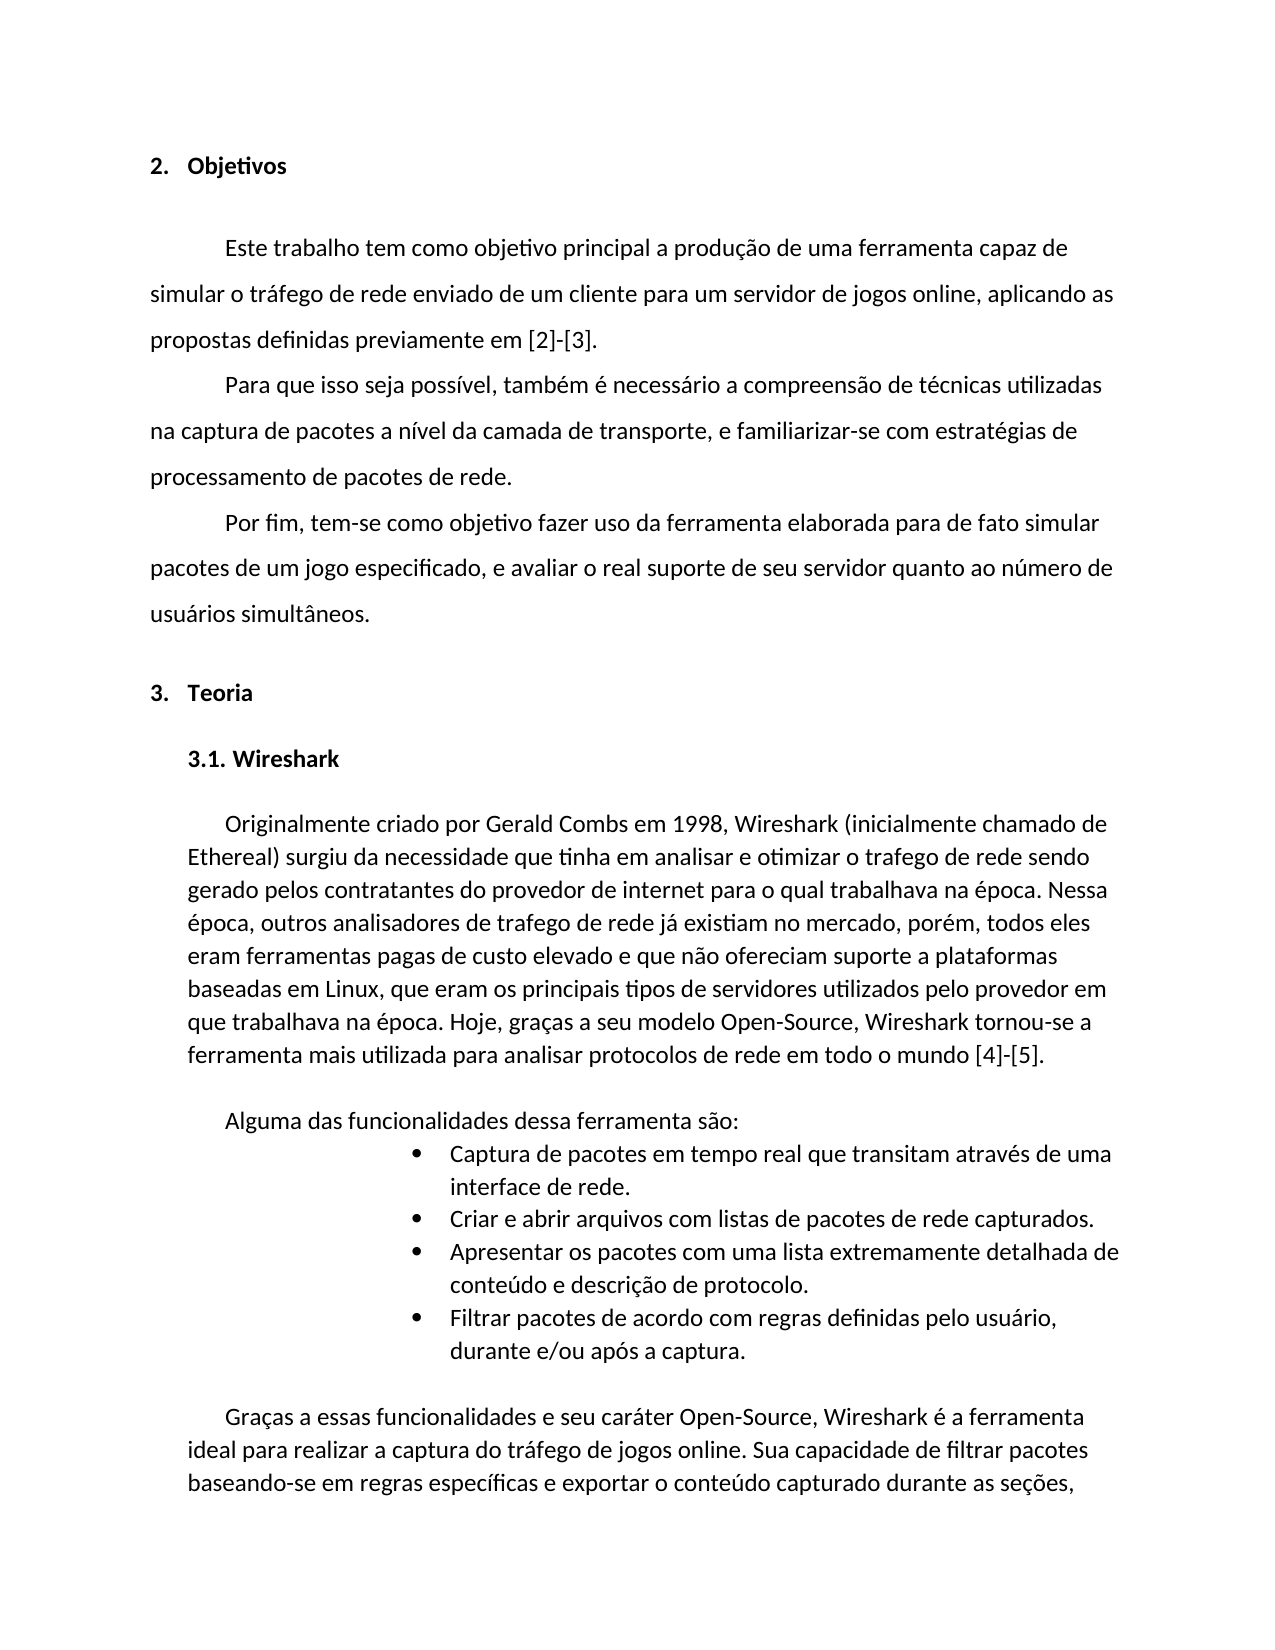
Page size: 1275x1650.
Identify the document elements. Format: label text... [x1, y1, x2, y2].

list Captura de pacotes em tempo real que transitam através de uma interface de rede. [412, 1138, 1125, 1201]
list Criar e abrir arquivos com listas de pacotes de rede capturados. [412, 1204, 1125, 1234]
text Por fim, tem-se como objetivo fazer uso da ferramenta elaborada para de fato simular pacotes de um jogo especificado, e avaliar o real suporte de seu servidor quanto ao número de usuários simultâneos. [150, 507, 1125, 629]
text Este trabalho tem como objetivo principal a produção de uma ferramenta capaz de simular o tráfego de rede enviado de um cliente para um servidor de jogos online, aplicando as propostas definidas previamente em [2]-[3]. [150, 232, 1125, 354]
list Apresentar os pacotes com uma lista extremamente detalhada de conteúdo e descrição de protocolo. [412, 1237, 1125, 1300]
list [187, 1401, 1125, 1497]
text Para que isso seja possível, também é necessário a compreensão de técnicas utilizadas na captura de pacotes a nível da camada de transporte, e familiarizar-se com estratégias de processamento de pacotes de rede. [150, 370, 1125, 492]
list Objetivos [150, 150, 1125, 181]
list Alguma das funcionalidades dessa ferramenta são: [187, 1105, 1125, 1135]
list Filtrar pacotes de acordo com regras definidas pelo usuário, durante e/ou após a captura. [412, 1302, 1125, 1366]
list Originalmente criado por Gerald Combs em 1998, Wireshark (inicialmente chamado de Ethereal) surgiu da necessidade que tinha em analisar e otimizar o trafego de rede sendo gerado pelos contratantes do provedor de internet para o qual trabalhava na época. Nessa época, outros analisadores de trafego de rede já existiam no mercado, porém, todos eles eram ferramentas pagas de custo elevado e que não ofereciam suporte a plataformas baseadas em Linux, que eram os principais tipos de servidores utilizados pelo provedor em que trabalhava na época. Hoje, graças a seu modelo Open-Source, Wireshark tornou-se a ferramenta mais utilizada para analisar protocolos de rede em todo o mundo [4]-[5]. [187, 809, 1125, 1069]
list Teoria [150, 677, 1125, 707]
list Wireshark [187, 743, 1125, 773]
